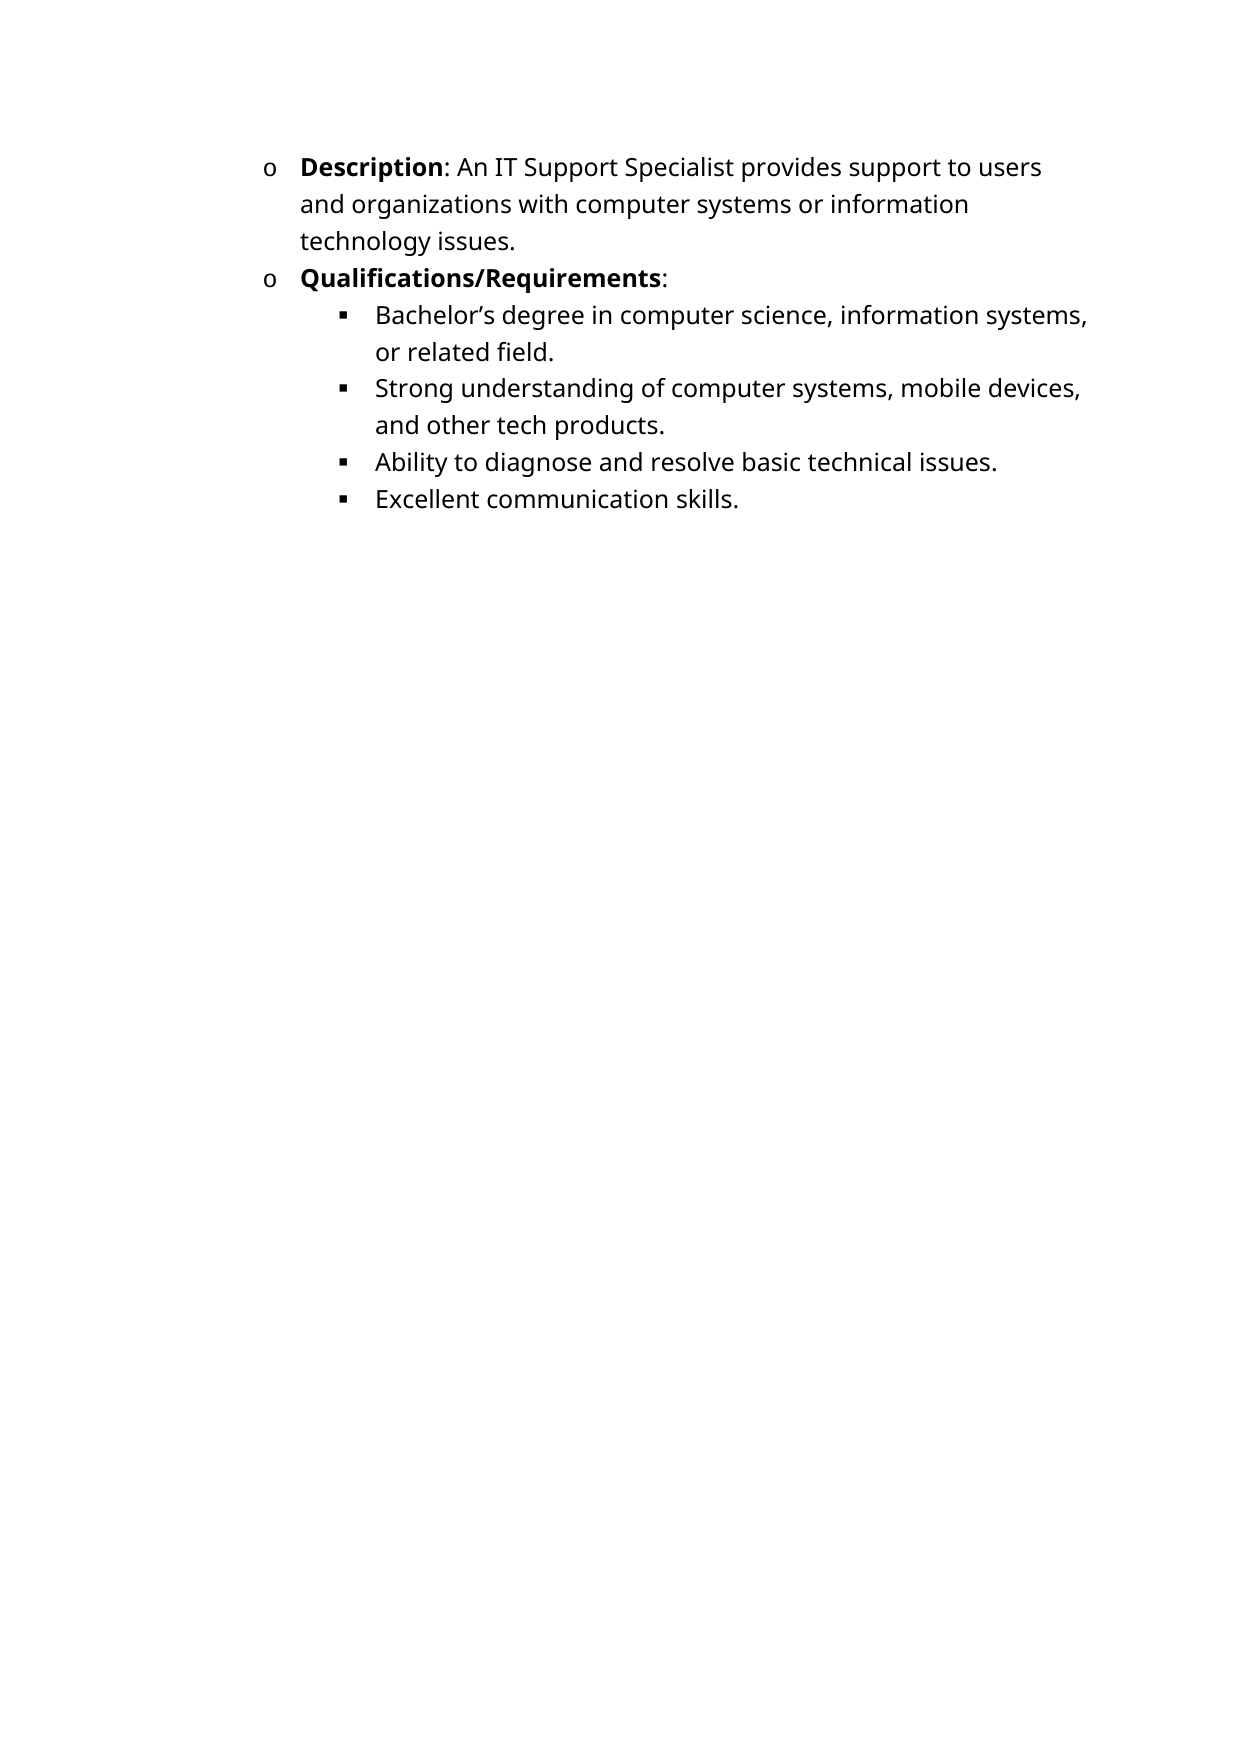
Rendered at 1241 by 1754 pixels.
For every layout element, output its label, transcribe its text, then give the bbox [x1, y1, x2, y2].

list Description: An IT Support Specialist provides support to users and organizations with computer systems or information technology issues. [262, 150, 1090, 258]
list Bachelor’s degree in computer science, information systems, or related field. [337, 297, 1090, 368]
list Ability to diagnose and resolve basic technical issues. [337, 444, 1090, 479]
list Qualifications/Requirements: [262, 261, 1090, 295]
list Strong understanding of computer systems, mobile devices, and other tech products. [337, 371, 1090, 442]
list Excellent communication skills. [337, 481, 1090, 515]
